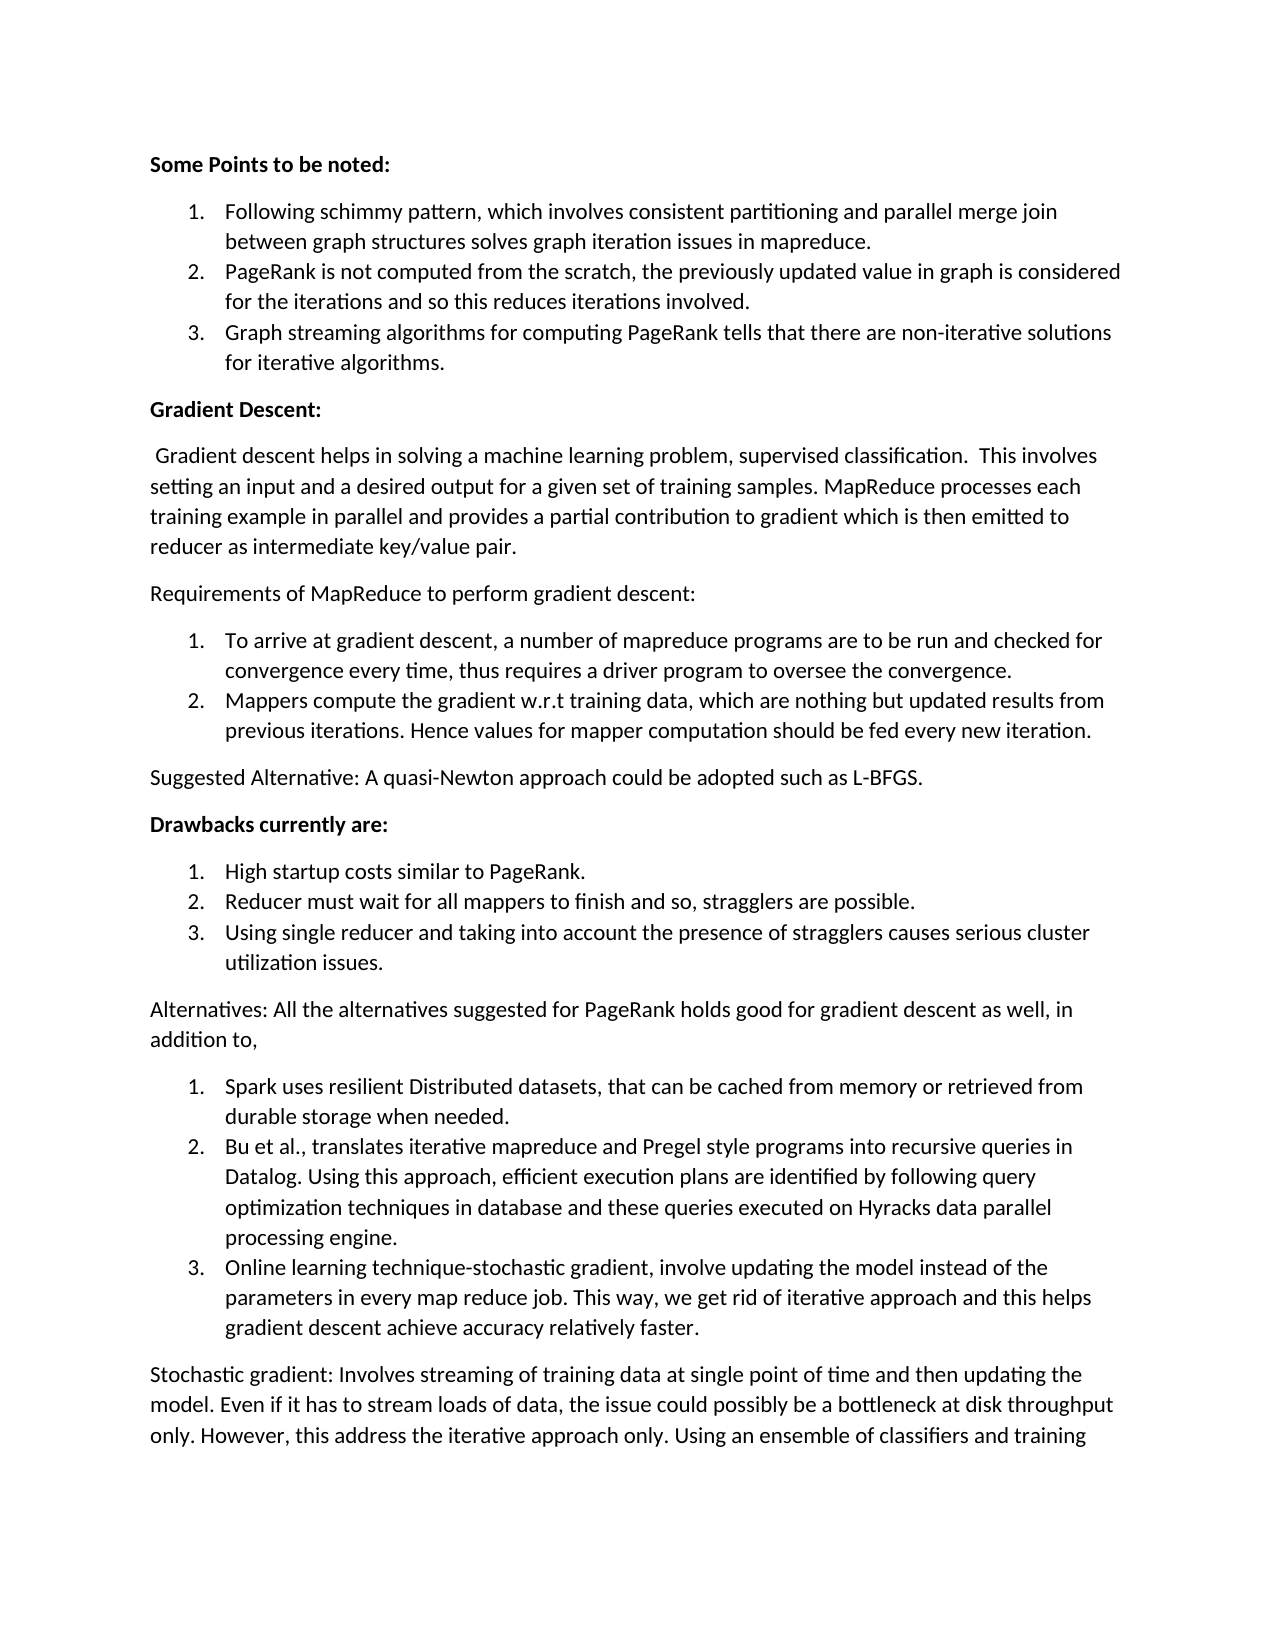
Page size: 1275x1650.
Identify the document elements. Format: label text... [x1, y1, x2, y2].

text Gradient Descent: [150, 395, 1125, 423]
list PageRank is not computed from the scratch, the previously updated value in graph is considered for the iterations and so this reduces iterations involved. [187, 257, 1125, 316]
text Some Points to be noted: [150, 150, 1125, 178]
list High startup costs similar to PageRank. [187, 857, 1125, 885]
list Spark uses resilient Distributed datasets, that can be cached from memory or retrieved from durable storage when needed. [187, 1072, 1125, 1130]
text Alternatives: All the alternatives suggested for PageRank holds good for gradient descent as well, in addition to, [150, 995, 1125, 1053]
text Drawbacks currently are: [150, 810, 1125, 838]
text Suggested Alternative: A quasi-Newton approach could be adopted such as L-BFGS. [150, 763, 1125, 792]
list Reducer must wait for all mappers to finish and so, stragglers are possible. [187, 887, 1125, 916]
list Mappers compute the gradient w.r.t training data, which are nothing but updated results from previous iterations. Hence values for mapper computation should be fed every new iteration. [187, 686, 1125, 745]
text Requirements of MapReduce to perform gradient descent: [150, 579, 1125, 607]
list Graph streaming algorithms for computing PageRank tells that there are non-iterative solutions for iterative algorithms. [187, 318, 1125, 376]
list To arrive at gradient descent, a number of mapreduce programs are to be run and checked for convergence every time, thus requires a driver program to oversee the convergence. [187, 626, 1125, 684]
list Following schimmy pattern, which involves consistent partitioning and parallel merge join between graph structures solves graph iteration issues in mapreduce. [187, 197, 1125, 255]
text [150, 1360, 1125, 1449]
list Using single reducer and taking into account the presence of stragglers causes serious cluster utilization issues. [187, 918, 1125, 976]
list Online learning technique-stochastic gradient, involve updating the model instead of the parameters in every map reduce job. This way, we get rid of iterative approach and this helps gradient descent achieve accuracy relatively faster. [187, 1253, 1125, 1342]
list Bu et al., translates iterative mapreduce and Pregel style programs into recursive queries in Datalog. Using this approach, efficient execution plans are identified by following query optimization techniques in database and these queries executed on Hyracks data parallel processing engine. [187, 1132, 1125, 1251]
text Gradient descent helps in solving a machine learning problem, supervised classification. This involves setting an input and a desired output for a given set of training samples. MapReduce processes each training example in parallel and provides a partial contribution to gradient which is then emitted to reducer as intermediate key/value pair. [150, 442, 1125, 560]
